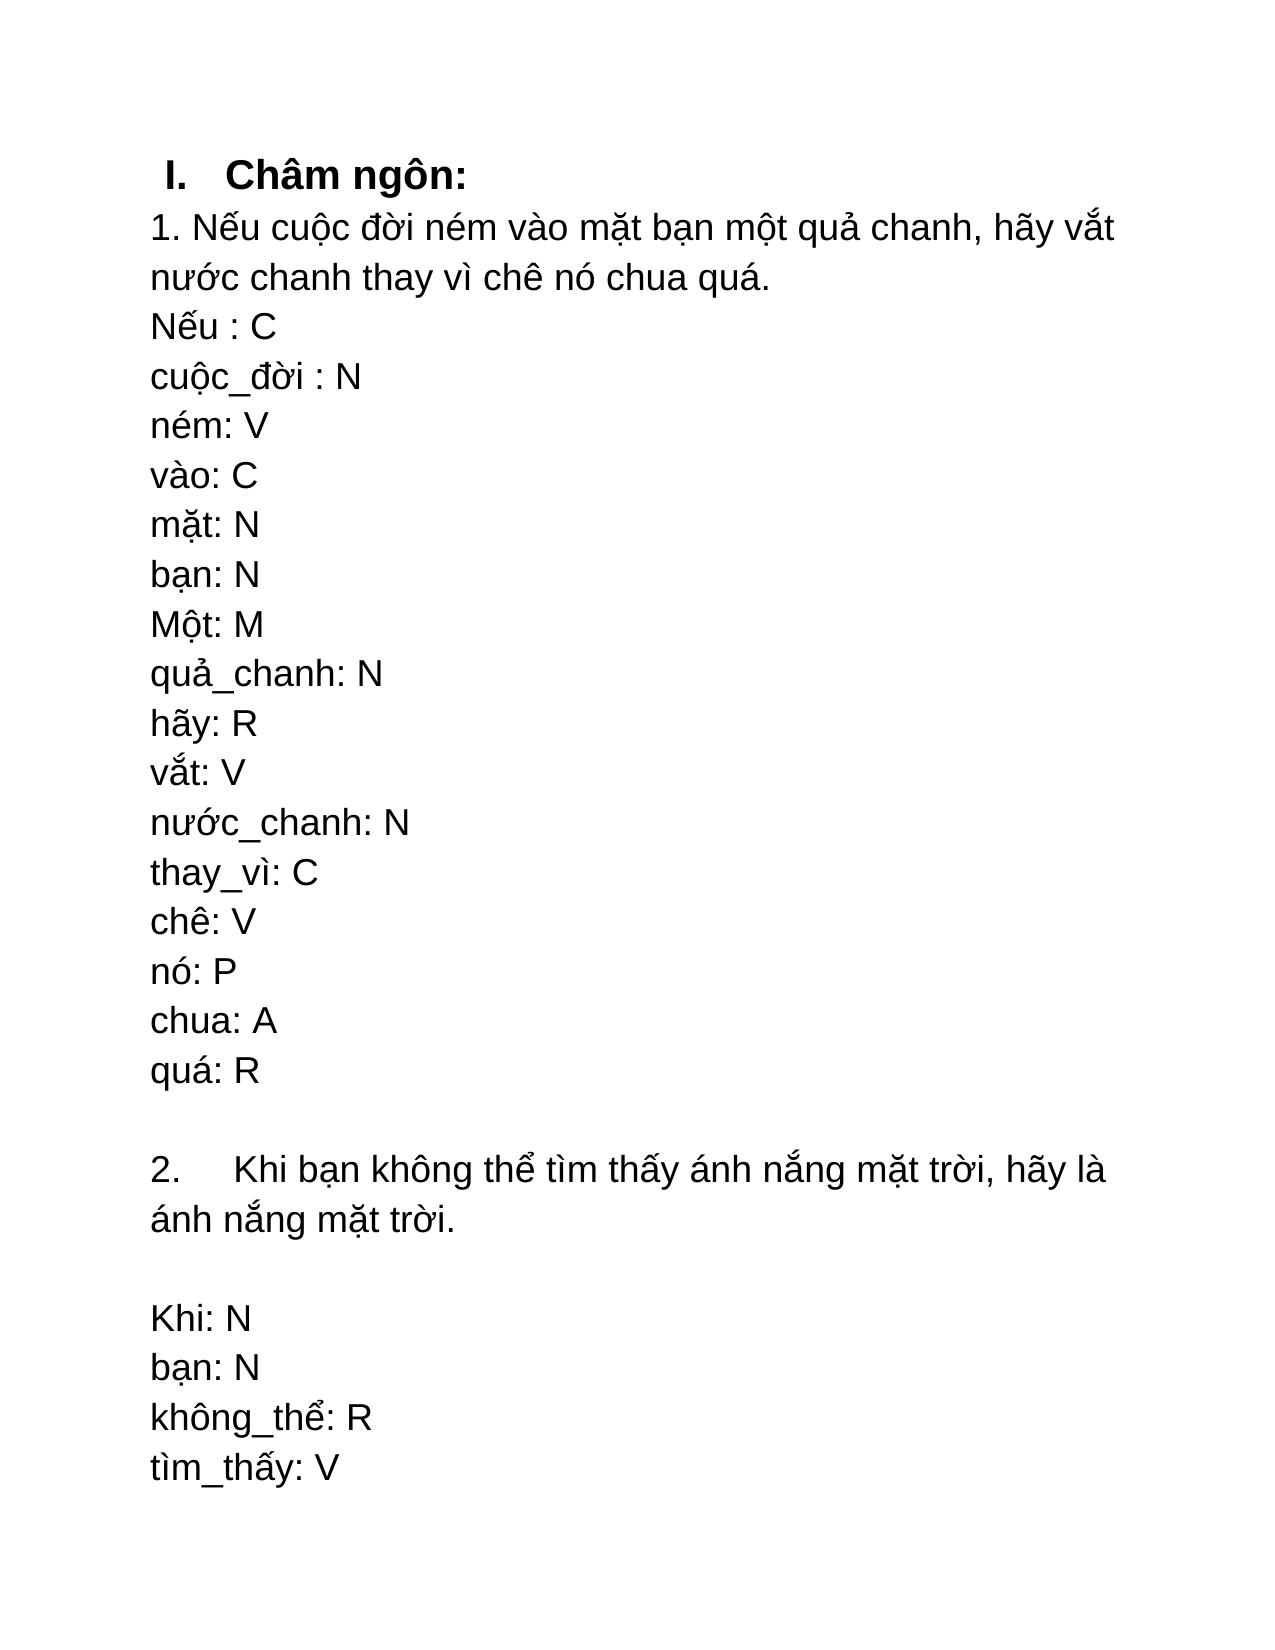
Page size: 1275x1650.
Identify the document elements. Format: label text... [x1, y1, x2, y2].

text chua: A [150, 998, 1125, 1042]
text chê: V [150, 899, 1125, 942]
text mặt: N [150, 503, 1125, 546]
text nó: P [150, 949, 1125, 992]
text Nếu : C [150, 304, 1125, 347]
text tìm_thấy: V [150, 1445, 1125, 1488]
text vắt: V [150, 751, 1125, 794]
list Châm ngôn: [187, 150, 1125, 198]
text thay_vì: C [150, 850, 1125, 893]
text bạn: N [150, 1346, 1125, 1389]
text quá: R [150, 1048, 1125, 1091]
text nước_chanh: N [150, 800, 1125, 843]
text Một: M [150, 602, 1125, 645]
text hãy: R [150, 701, 1125, 744]
text ném: V [150, 403, 1125, 447]
text 1. Nếu cuộc đời ném vào mặt bạn một quả chanh, hãy vắt nước chanh thay vì chê nó chua quá. [150, 205, 1125, 298]
text không_thể: R [150, 1395, 1125, 1438]
text quả_chanh: N [150, 651, 1125, 694]
text bạn: N [150, 552, 1125, 595]
text cuộc_đời : N [150, 354, 1125, 397]
text Khi: N [150, 1296, 1125, 1339]
text 2. Khi bạn không thể tìm thấy ánh nắng mặt trời, hãy là ánh nắng mặt trời. [150, 1147, 1125, 1240]
text vào: C [150, 453, 1125, 496]
